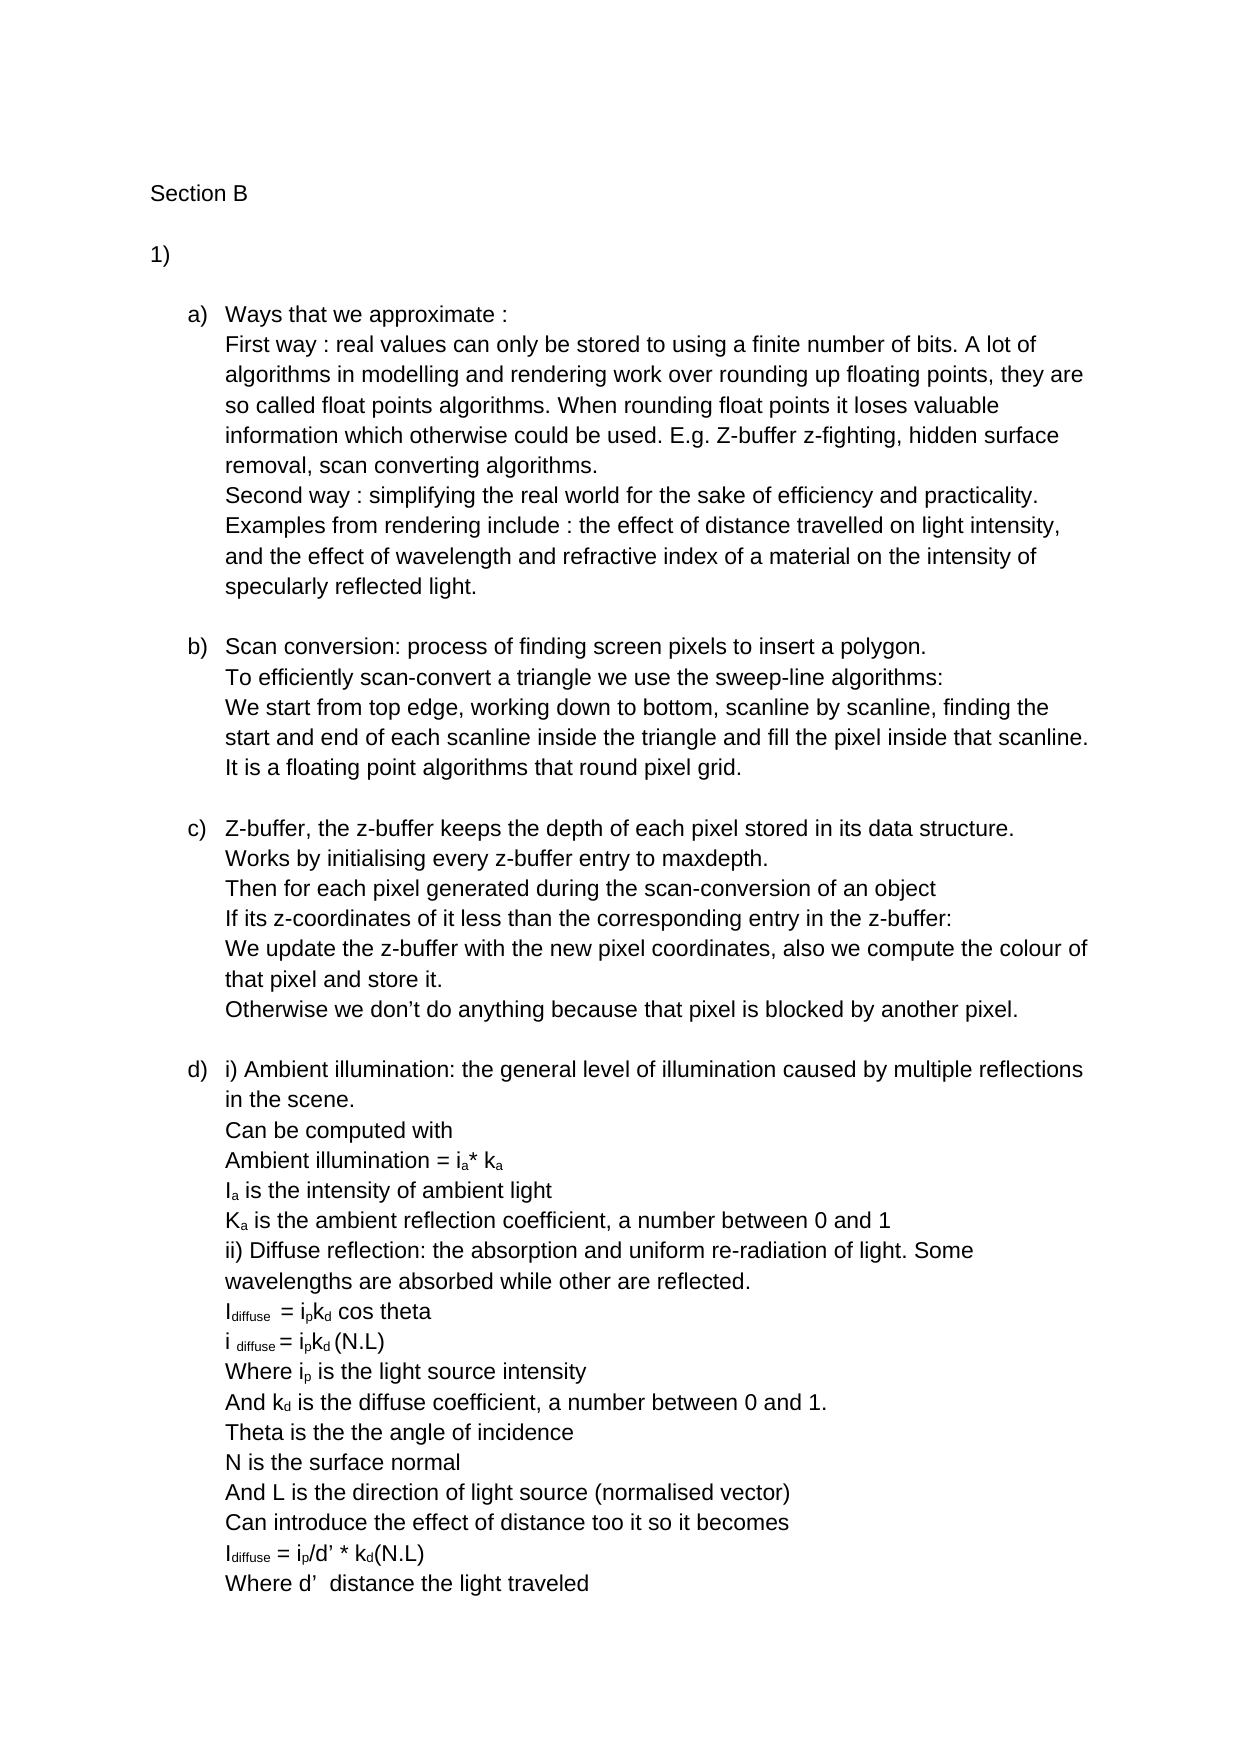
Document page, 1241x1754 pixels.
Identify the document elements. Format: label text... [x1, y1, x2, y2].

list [187, 1056, 1090, 1596]
list Ways that we approximate : First way : real values can only be stored to using a finite number of bits. A lot of algorithms in modelling and rendering work over rounding up floating points, they are so called float points algorithms. When rounding float points it loses valuable information which otherwise could be used. E.g. Z-buffer z-fighting, hidden surface removal, scan converting algorithms. Second way : simplifying the real world for the sake of efficiency and practicality. Examples from rendering include : the effect of distance travelled on light intensity, and the effect of wavelength and refractive index of a material on the intensity of specularly reflected light. [187, 301, 1090, 599]
text 1) [150, 241, 1090, 267]
list Z-buffer, the z-buffer keeps the depth of each pixel stored in its data structure. Works by initialising every z-buffer entry to maxdepth. Then for each pixel generated during the scan-conversion of an object If its z-coordinates of it less than the corresponding entry in the z-buffer: We update the z-buffer with the new pixel coordinates, also we compute the colour of that pixel and store it. Otherwise we don’t do anything because that pixel is blocked by another pixel. [187, 814, 1090, 1052]
text Section B [150, 180, 1090, 207]
list Scan conversion: process of finding screen pixels to insert a polygon. To efficiently scan-convert a triangle we use the sweep-line algorithms: We start from top edge, working down to bottom, scanline by scanline, finding the start and end of each scanline inside the triangle and fill the pixel inside that scanline. It is a floating point algorithms that round pixel grid. [187, 633, 1090, 811]
